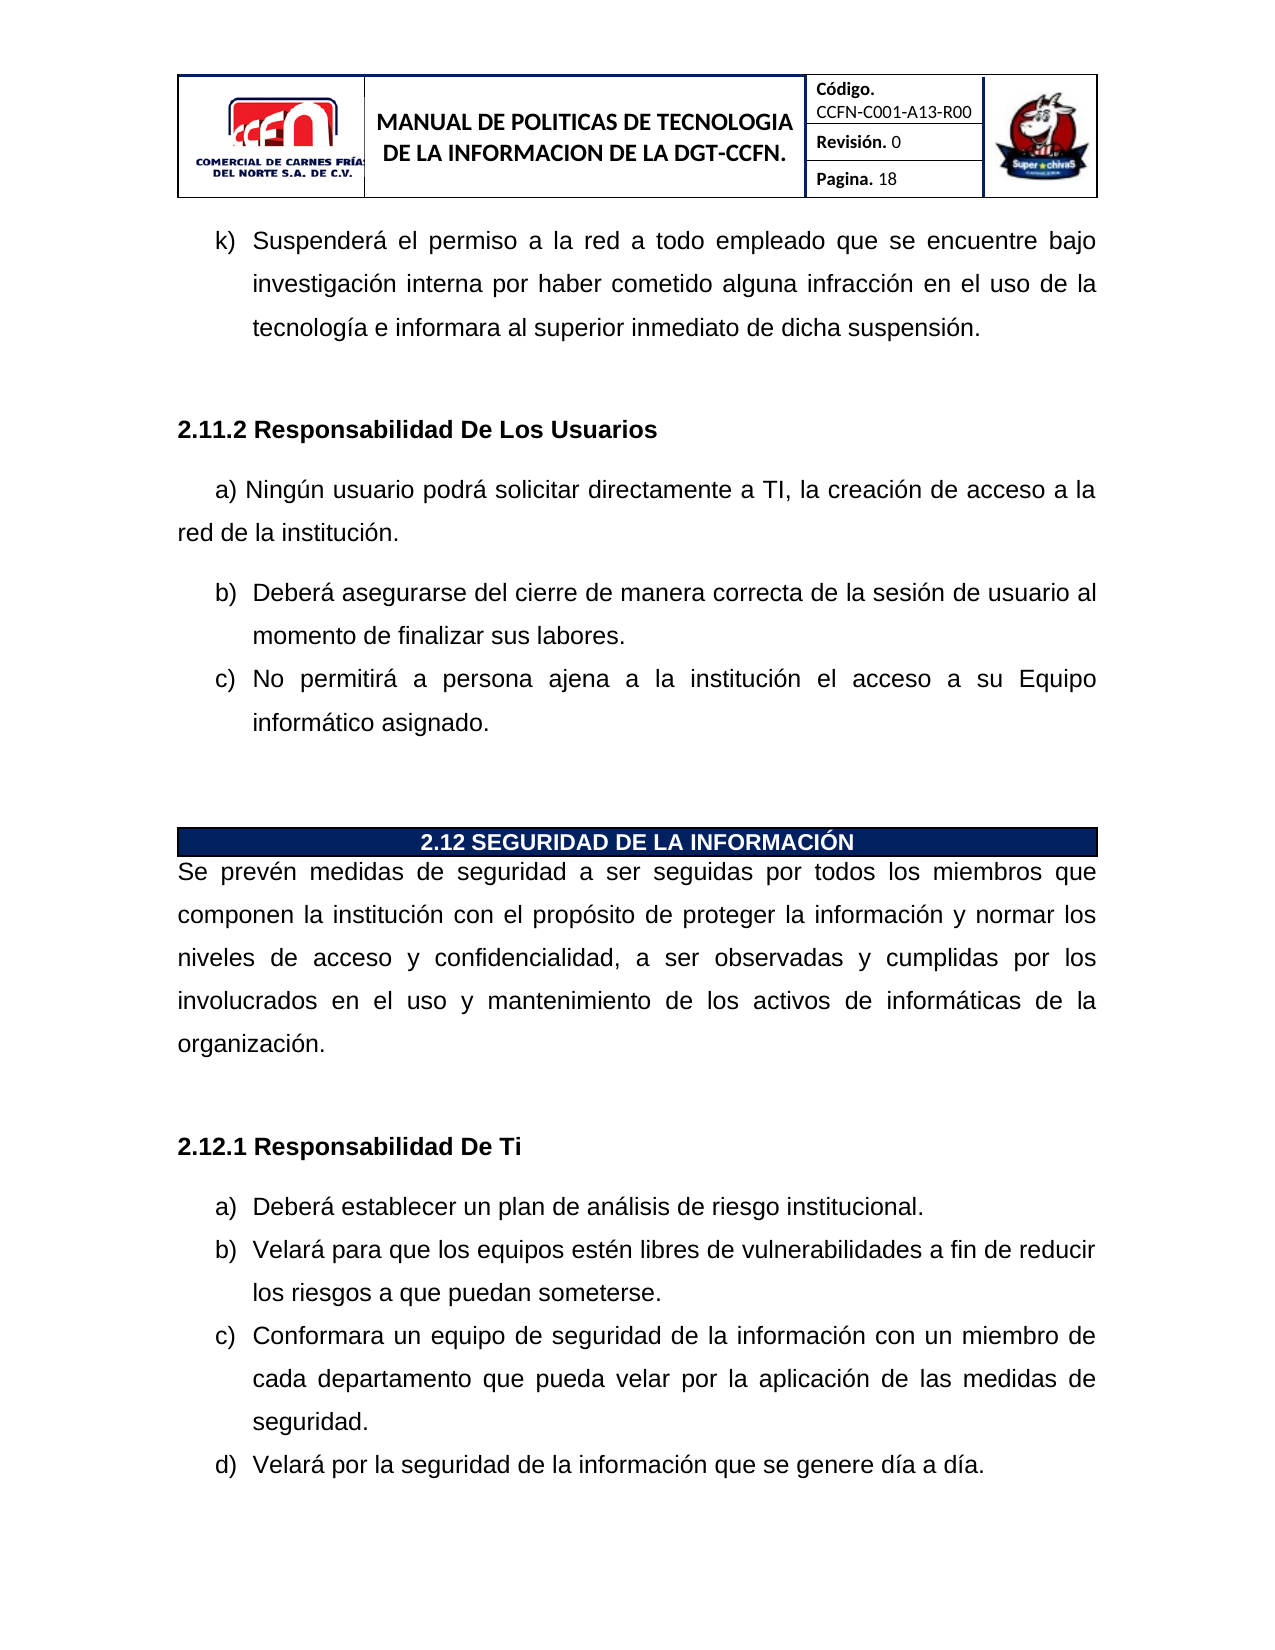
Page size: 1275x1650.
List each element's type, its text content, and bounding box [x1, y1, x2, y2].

picture [189, 97, 365, 177]
text a) Ningún usuario podrá solicitar directamente a TI, la creación de acceso a la red de la institución. [177, 475, 1098, 547]
text 2.11.2 Responsabilidad De Los Usuarios [177, 415, 1098, 444]
text 2.12.1 Responsabilidad De Ti [177, 1132, 1098, 1161]
picture [994, 92, 1090, 181]
list Velará para que los equipos estén libres de vulnerabilidades a fin de reducir los riesgos a que puedan someterse. [215, 1235, 1098, 1307]
text Se prevén medidas de seguridad a ser seguidas por todos los miembros que componen la institución con el propósito de proteger la información y normar los niveles de acceso y confidencialidad, a ser observadas y cumplidas por los involucrados en el uso y mantenimiento de los activos de informáticas de la organización. [177, 857, 1098, 1058]
list Velará por la seguridad de la información que se genere día a día. [215, 1451, 1098, 1479]
list Deberá establecer un plan de análisis de riesgo institucional. [215, 1192, 1098, 1221]
table_header 2.12 SEGURIDAD DE LA INFORMACIÓN [179, 829, 1096, 855]
list Conformara un equipo de seguridad de la información con un miembro de cada departamento que pueda velar por la aplicación de las medidas de seguridad. [215, 1321, 1098, 1436]
list Deberá asegurarse del cierre de manera correcta de la sesión de usuario al momento de finalizar sus labores. [215, 578, 1098, 650]
list No permitirá a persona ajena a la institución el acceso a su Equipo informático asignado. [215, 664, 1098, 736]
list Suspenderá el permiso a la red a todo empleado que se encuentre bajo investigación interna por haber cometido alguna infracción en el uso de la tecnología e informara al superior inmediato de dicha suspensión. [215, 226, 1098, 341]
